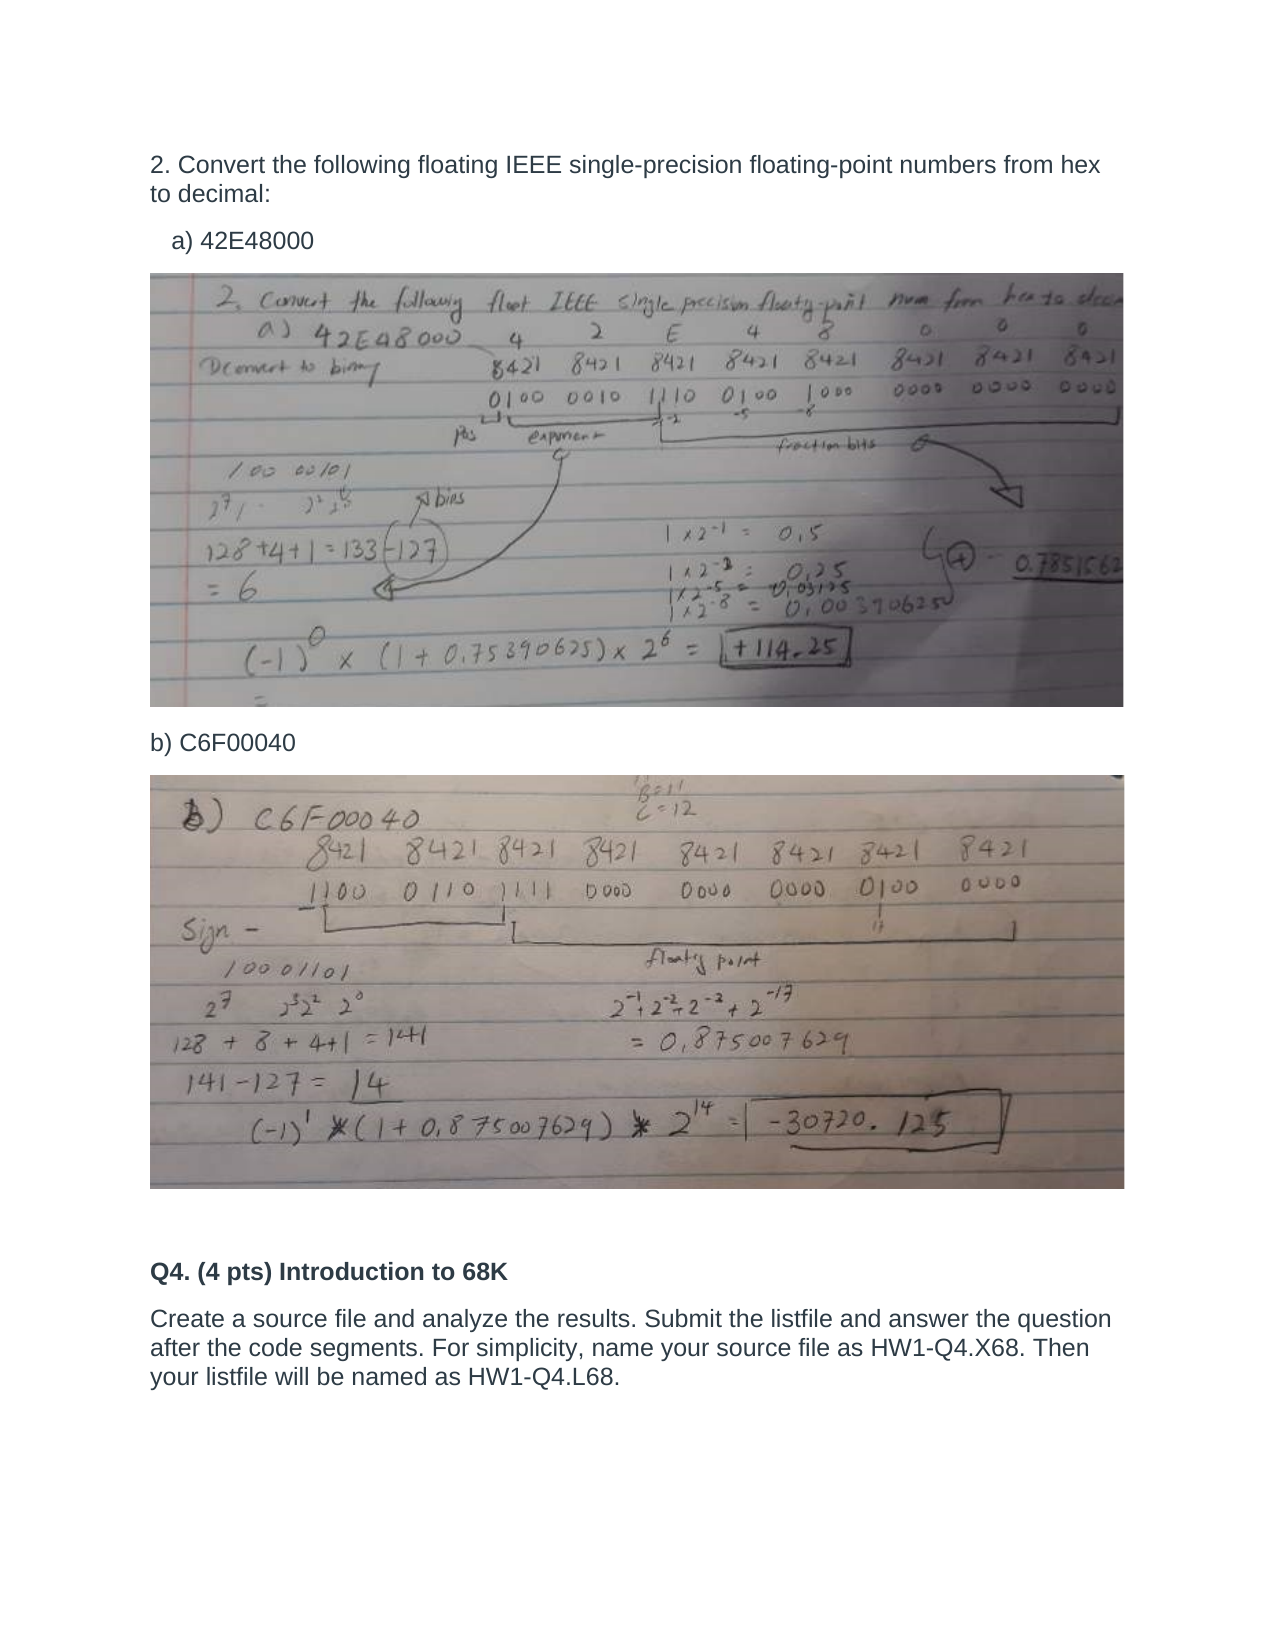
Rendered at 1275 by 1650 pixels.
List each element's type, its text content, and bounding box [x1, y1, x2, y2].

picture [150, 273, 1124, 707]
text 2. Convert the following floating IEEE single-precision floating-point numbers from hex to decimal: [150, 150, 1125, 207]
picture [150, 775, 1125, 1189]
text a) 42E48000 [150, 226, 1125, 255]
text b) C6F00040 [150, 727, 1125, 756]
text Q4. (4 pts) Introduction to 68K [150, 1257, 1125, 1286]
text Create a source file and analyze the results. Submit the listfile and answer the question after the code segments. For simplicity, name your source file as HW1-Q4.X68. Then your listfile will be named as HW1-Q4.L68. [150, 1304, 1125, 1391]
